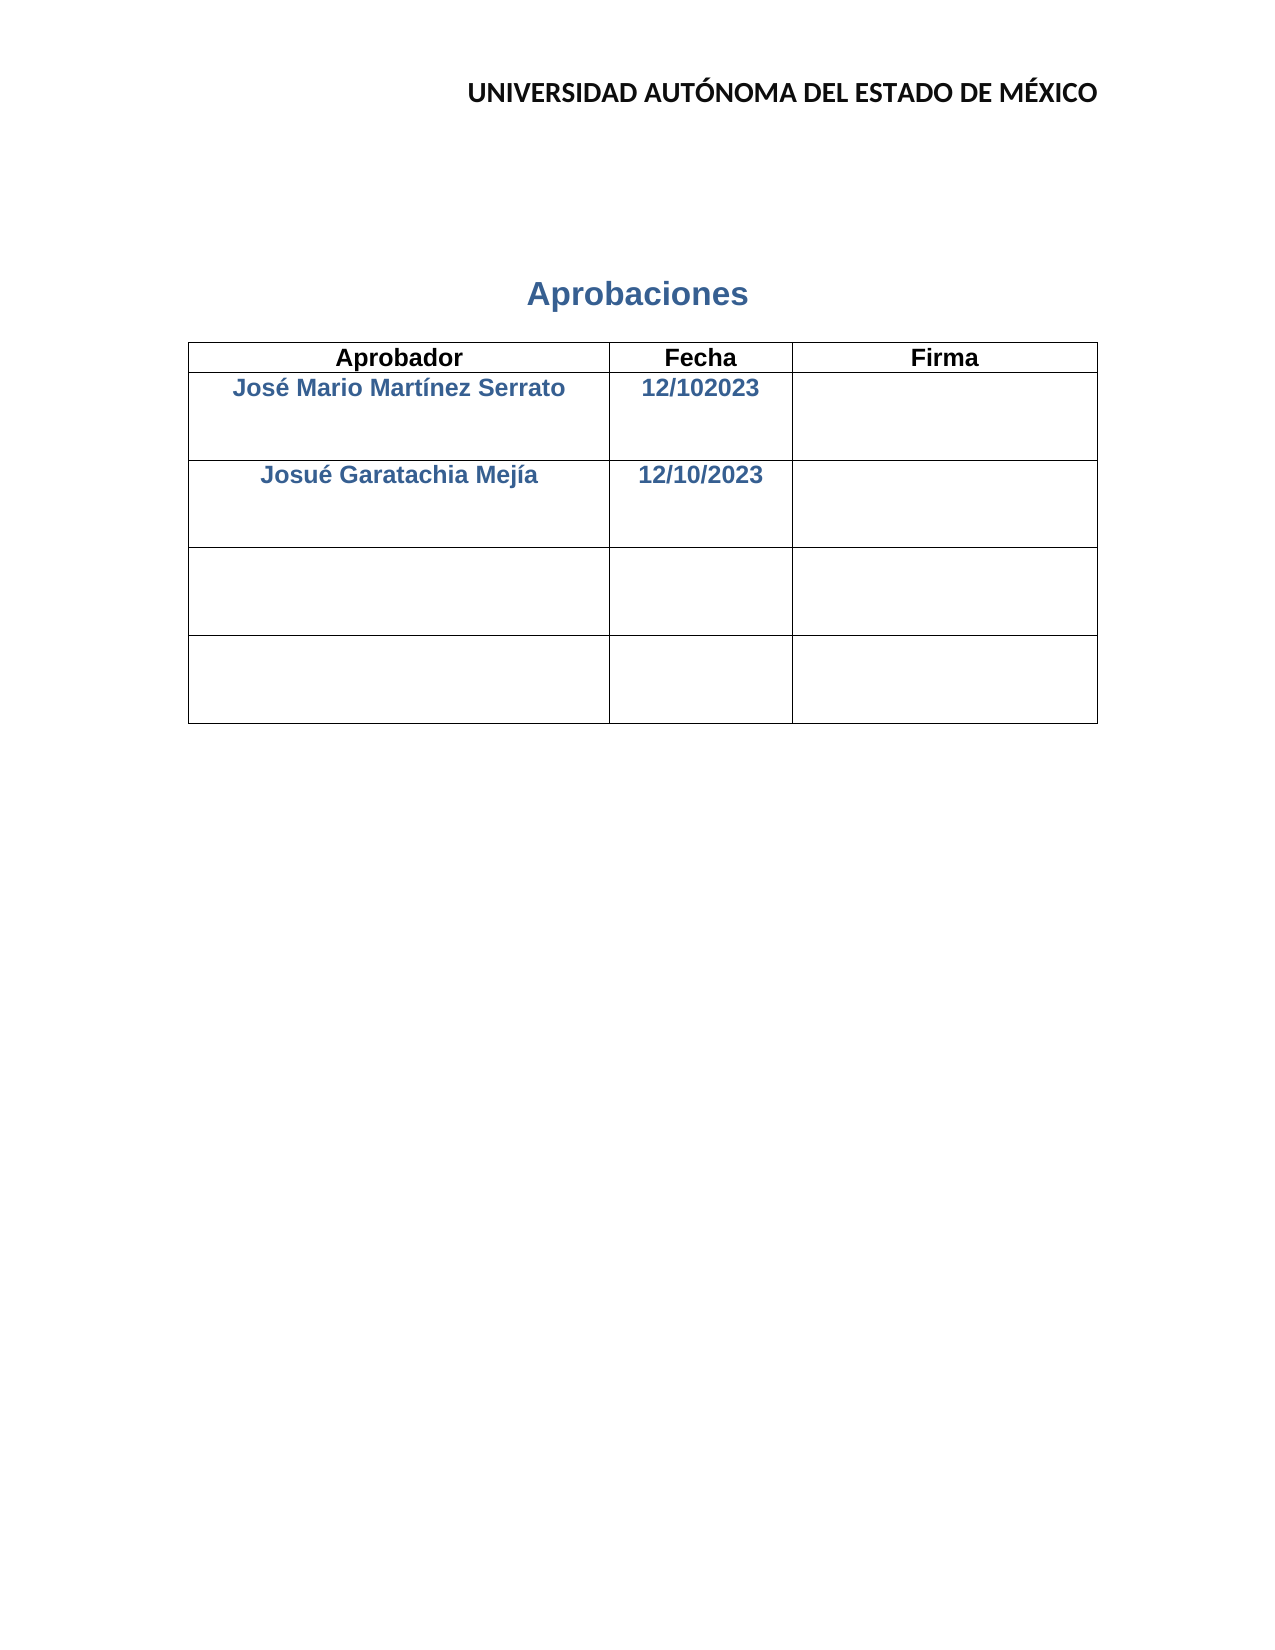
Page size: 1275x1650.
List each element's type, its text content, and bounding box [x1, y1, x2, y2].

table_cell [610, 636, 792, 723]
table_cell [793, 373, 1097, 459]
table_cell [189, 636, 609, 723]
table_header Fecha [610, 343, 792, 372]
table_cell [793, 461, 1097, 547]
subtitle Aprobaciones [177, 274, 1098, 313]
table_cell [793, 548, 1097, 635]
table_header Aprobador [189, 343, 609, 372]
table_cell Josué Garatachia Mejía [189, 461, 609, 547]
table_cell 12/102023 [610, 373, 792, 459]
table_header Firma [793, 343, 1097, 372]
table_cell [189, 548, 609, 635]
table_cell 12/10/2023 [610, 461, 792, 547]
table_cell José Mario Martínez Serrato [189, 373, 609, 459]
table_cell [793, 636, 1097, 723]
table_cell [610, 548, 792, 635]
